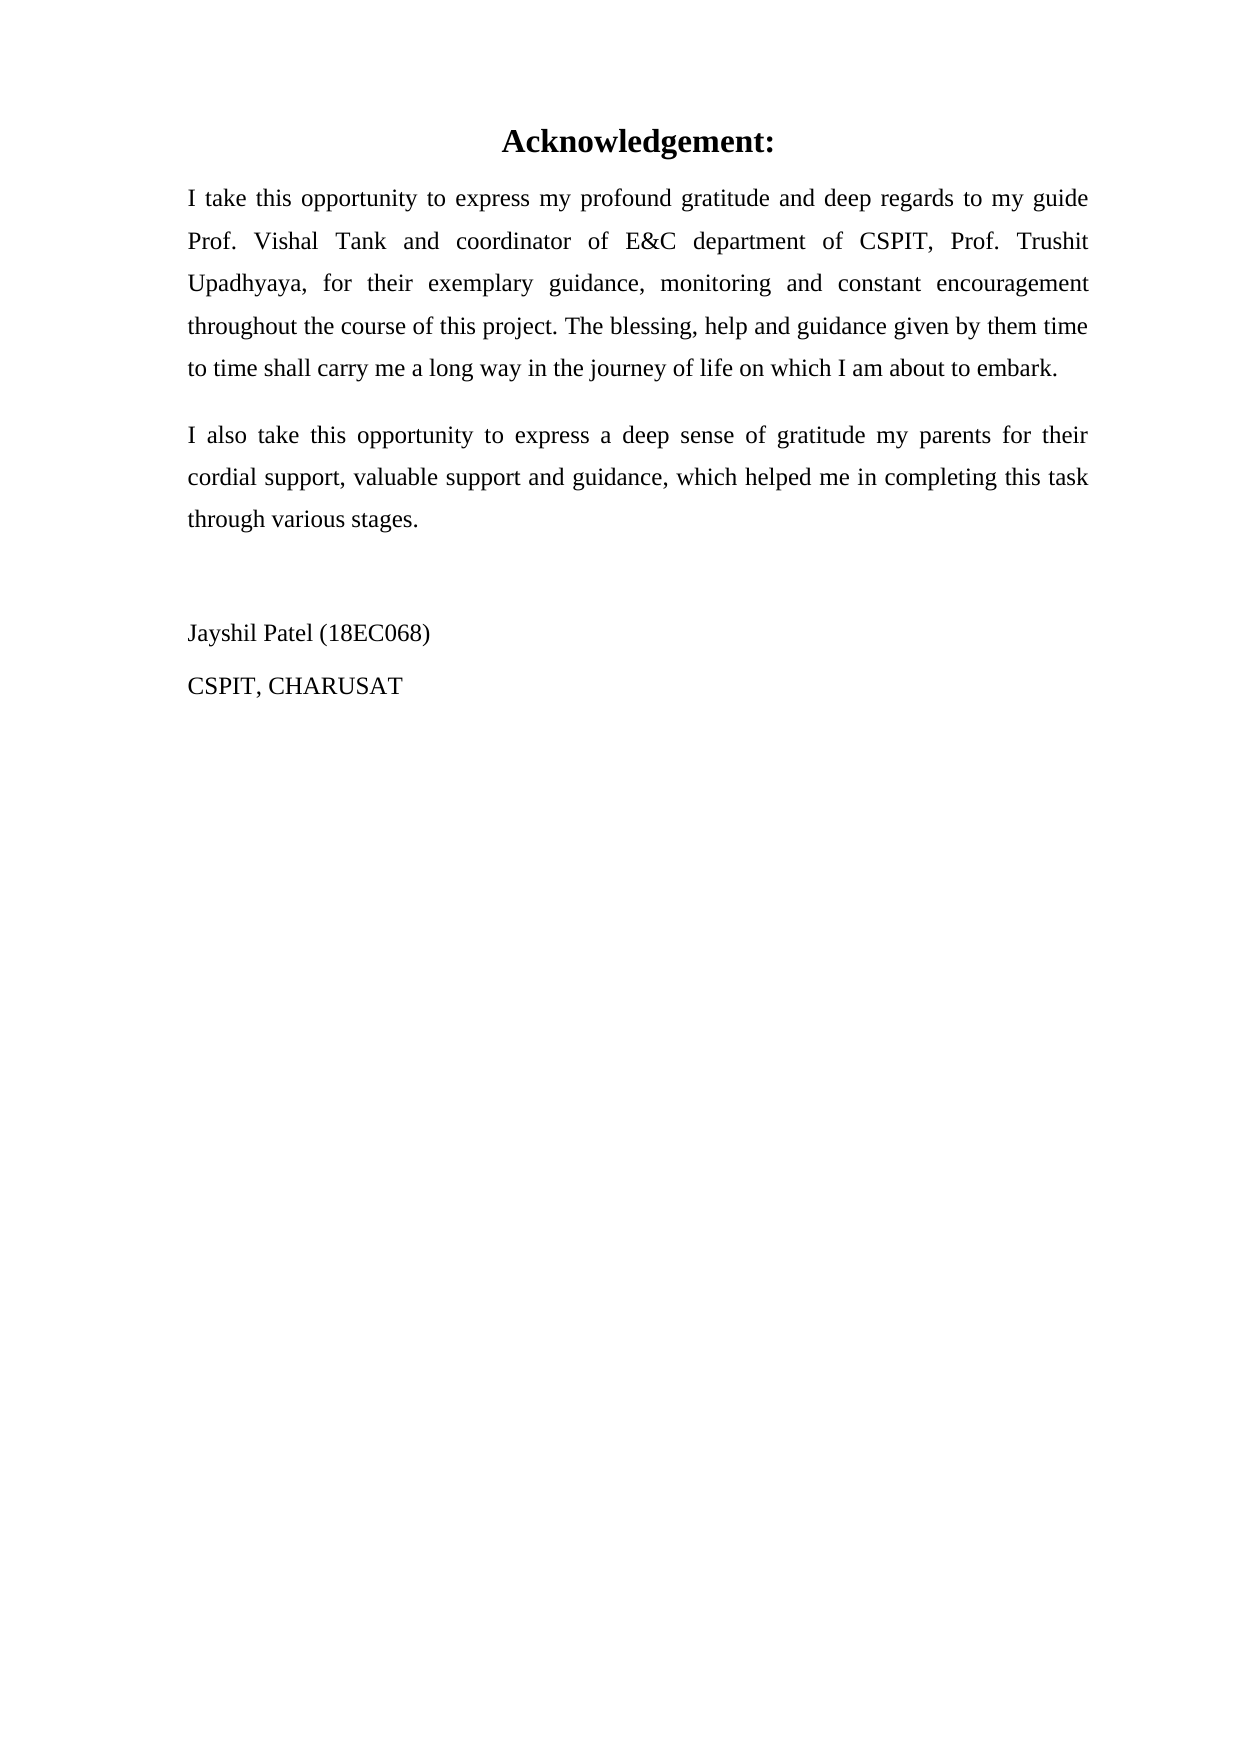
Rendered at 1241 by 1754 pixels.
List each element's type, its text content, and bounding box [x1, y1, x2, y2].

text I take this opportunity to express my profound gratitude and deep regards to my guide Prof. Vishal Tank and coordinator of E&C department of CSPIT, Prof. Trushit Upadhyaya, for their exemplary guidance, monitoring and constant encouragement throughout the course of this project. The blessing, help and guidance given by them time to time shall carry me a long way in the journey of life on which I am about to embark. [187, 183, 1089, 382]
text Acknowledgement: [150, 121, 1127, 159]
text Jayshil Patel (18EC068) [187, 618, 1090, 647]
text CSPIT, CHARUSAT [187, 671, 1090, 700]
text I also take this opportunity to express a deep sense of gratitude my parents for their cordial support, valuable support and guidance, which helped me in completing this task through various stages. [187, 420, 1089, 533]
